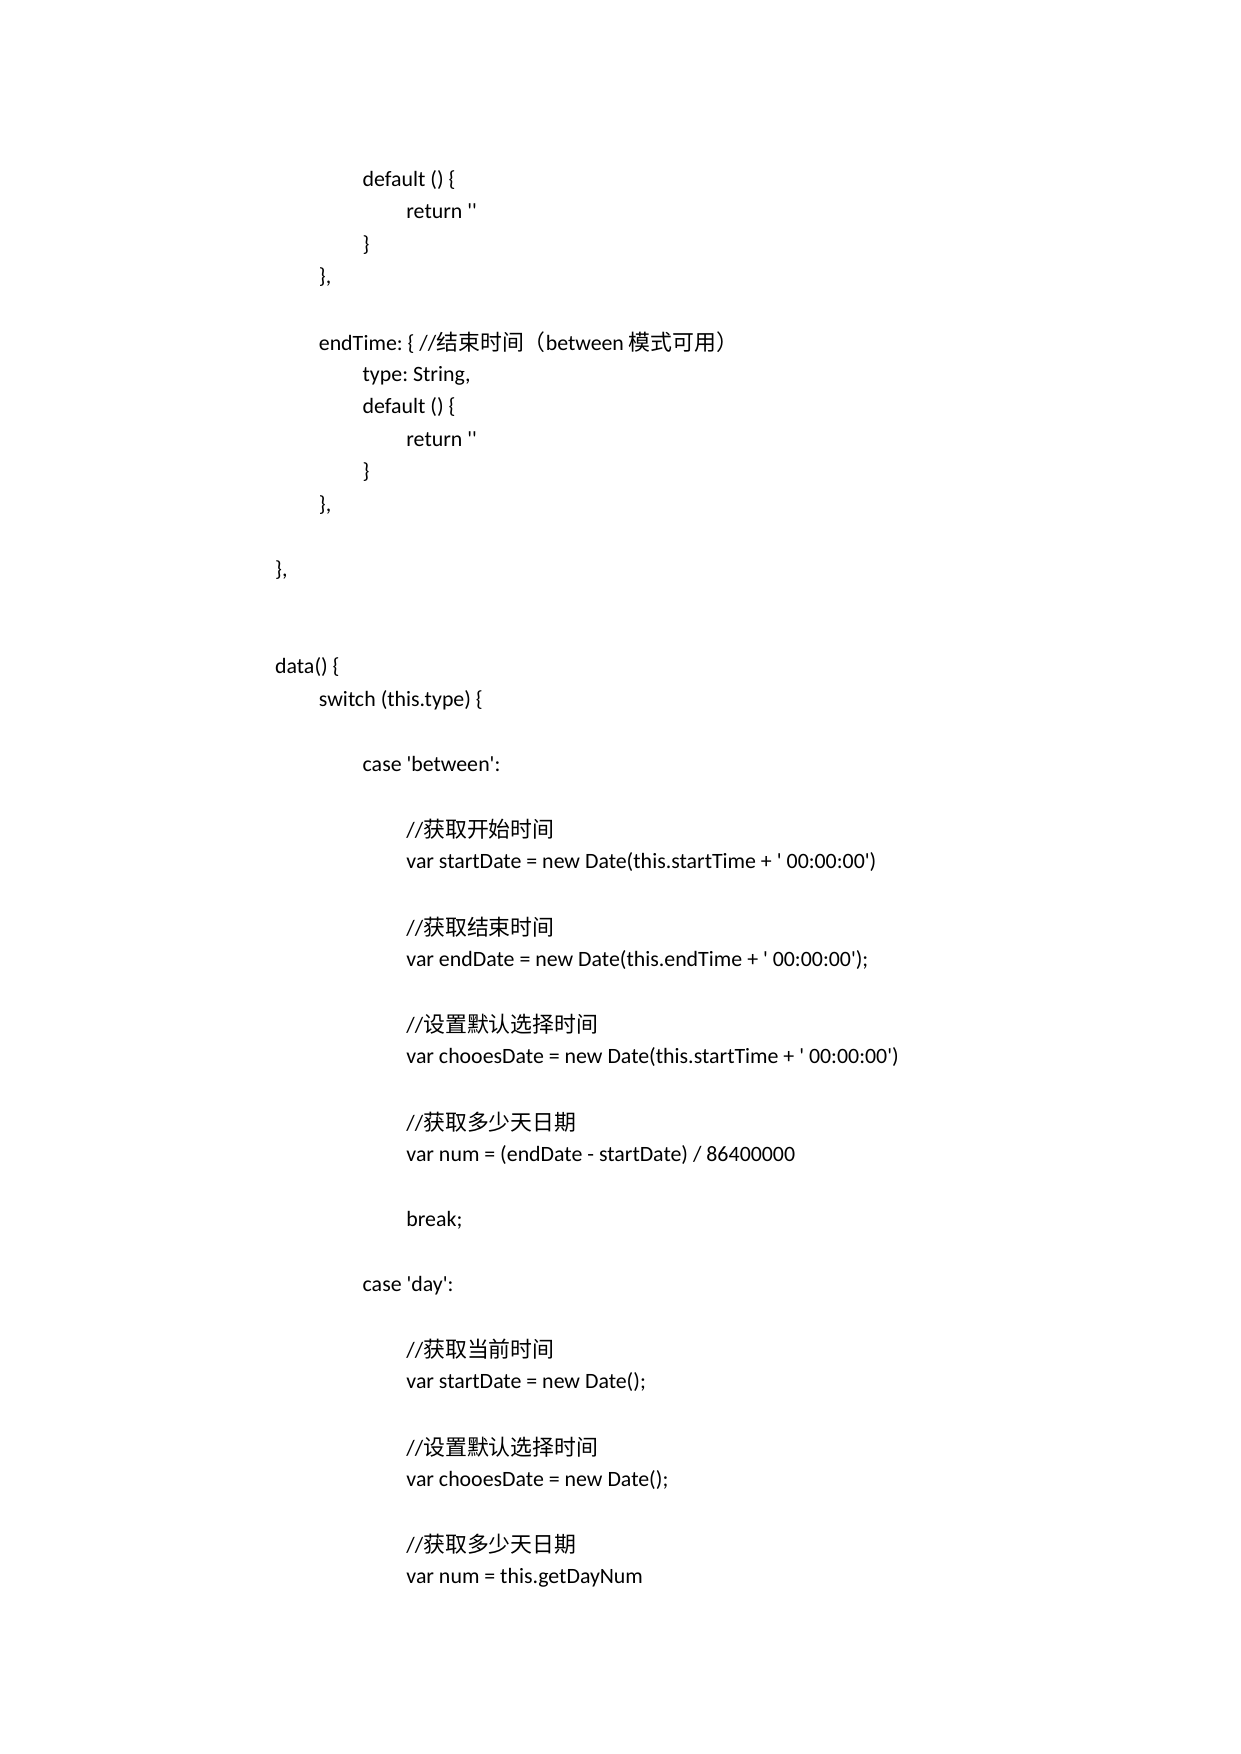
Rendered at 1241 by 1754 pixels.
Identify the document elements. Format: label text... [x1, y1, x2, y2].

text var startDate = new Date(this.startTime + ' 00:00:00') [187, 844, 1053, 877]
text return '' [187, 422, 1053, 454]
text switch (this.type) { [187, 682, 1053, 714]
text return '' [187, 194, 1053, 227]
text var num = (endDate - startDate) / 86400000 [187, 1137, 1053, 1169]
text //获取多少天日期 [187, 1527, 1053, 1559]
text //设置默认选择时间 [187, 1429, 1053, 1462]
text data() { [187, 649, 1053, 682]
text //设置默认选择时间 [187, 1007, 1053, 1039]
text }, [187, 259, 1053, 292]
text } [187, 454, 1053, 487]
text break; [187, 1202, 1053, 1234]
text var chooesDate = new Date(); [187, 1462, 1053, 1494]
text //获取多少天日期 [187, 1104, 1053, 1137]
text //获取当前时间 [187, 1332, 1053, 1364]
text var startDate = new Date(); [187, 1364, 1053, 1397]
text endTime: { //结束时间（between模式可用） [187, 324, 1053, 357]
text case 'day': [187, 1267, 1053, 1299]
text type: String, [187, 357, 1053, 389]
text //获取开始时间 [187, 812, 1053, 844]
text default () { [187, 162, 1053, 194]
text default () { [187, 389, 1053, 422]
text }, [187, 487, 1053, 519]
text //获取结束时间 [187, 909, 1053, 942]
text }, [187, 552, 1053, 584]
text case 'between': [187, 747, 1053, 779]
text var endDate = new Date(this.endTime + ' 00:00:00'); [187, 942, 1053, 974]
text var chooesDate = new Date(this.startTime + ' 00:00:00') [187, 1039, 1053, 1072]
text } [187, 227, 1053, 259]
text var num = this.getDayNum [187, 1559, 1053, 1592]
